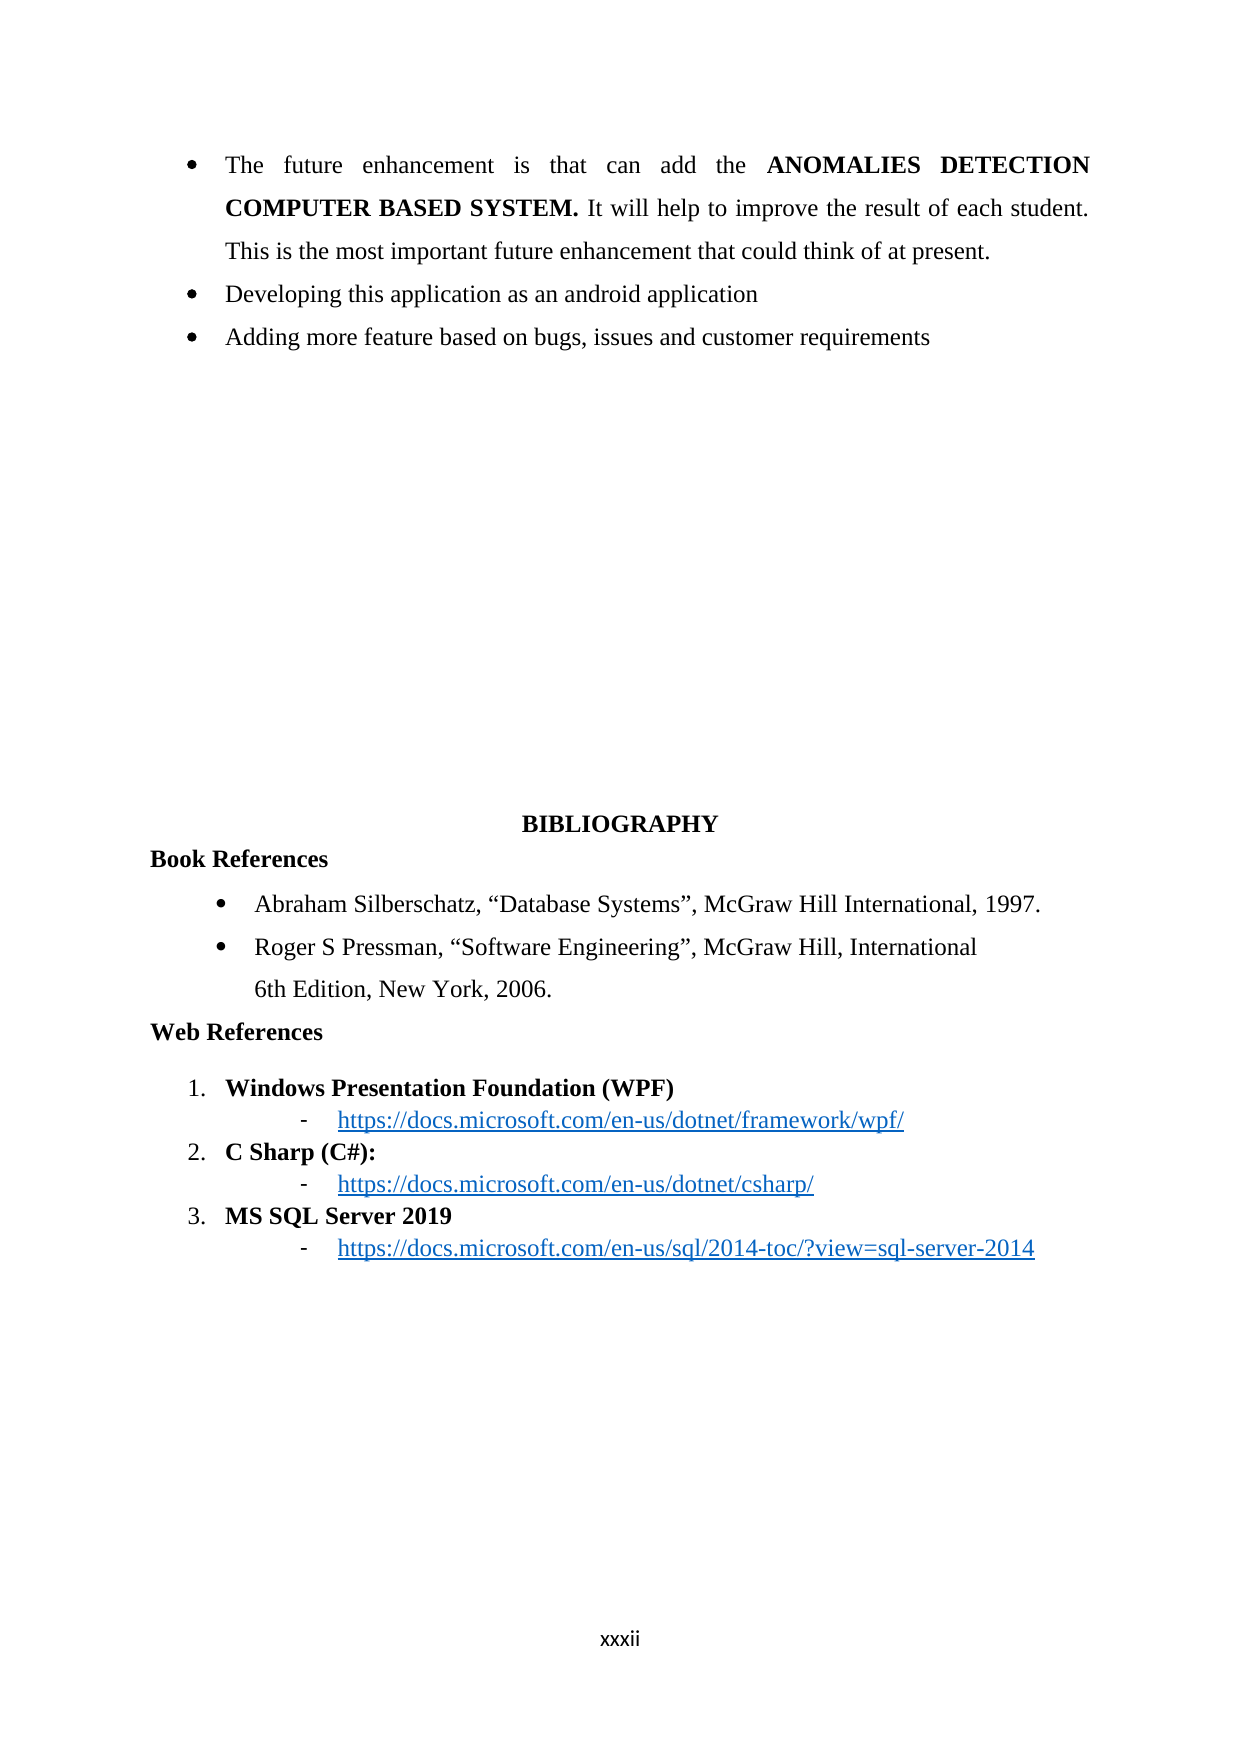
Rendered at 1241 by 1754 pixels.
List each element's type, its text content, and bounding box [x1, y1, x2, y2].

list https://docs.microsoft.com/en-us/dotnet/csharp/ [300, 1168, 1090, 1199]
list Roger S Pressman, “Software Engineering”, McGraw Hill, International 6th Edition, New York, 2006. [217, 932, 1014, 1003]
list MS SQL Server 2019 [187, 1201, 1090, 1230]
list Windows Presentation Foundation (WPF) [187, 1073, 1090, 1102]
list C Sharp (C#): [187, 1137, 1090, 1166]
subtitle Web References [150, 1017, 1090, 1046]
list Developing this application as an android application [187, 279, 1090, 308]
subtitle BIBLIOGRAPHY [150, 809, 1090, 838]
subtitle Book References [150, 844, 1090, 873]
list The future enhancement is that can add the ANOMALIES DETECTION COMPUTER BASED SYSTEM. It will help to improve the result of each student. This is the most important future enhancement that could think of at present. [187, 150, 1090, 265]
list Abraham Silberschatz, “Database Systems”, McGraw Hill International, 1997. [217, 889, 1090, 918]
list https://docs.microsoft.com/en-us/sql/2014-toc/?view=sql-server-2014 [300, 1232, 1090, 1263]
list Adding more feature based on bugs, issues and customer requirements [187, 322, 1090, 351]
list https://docs.microsoft.com/en-us/dotnet/framework/wpf/ [300, 1104, 1090, 1135]
